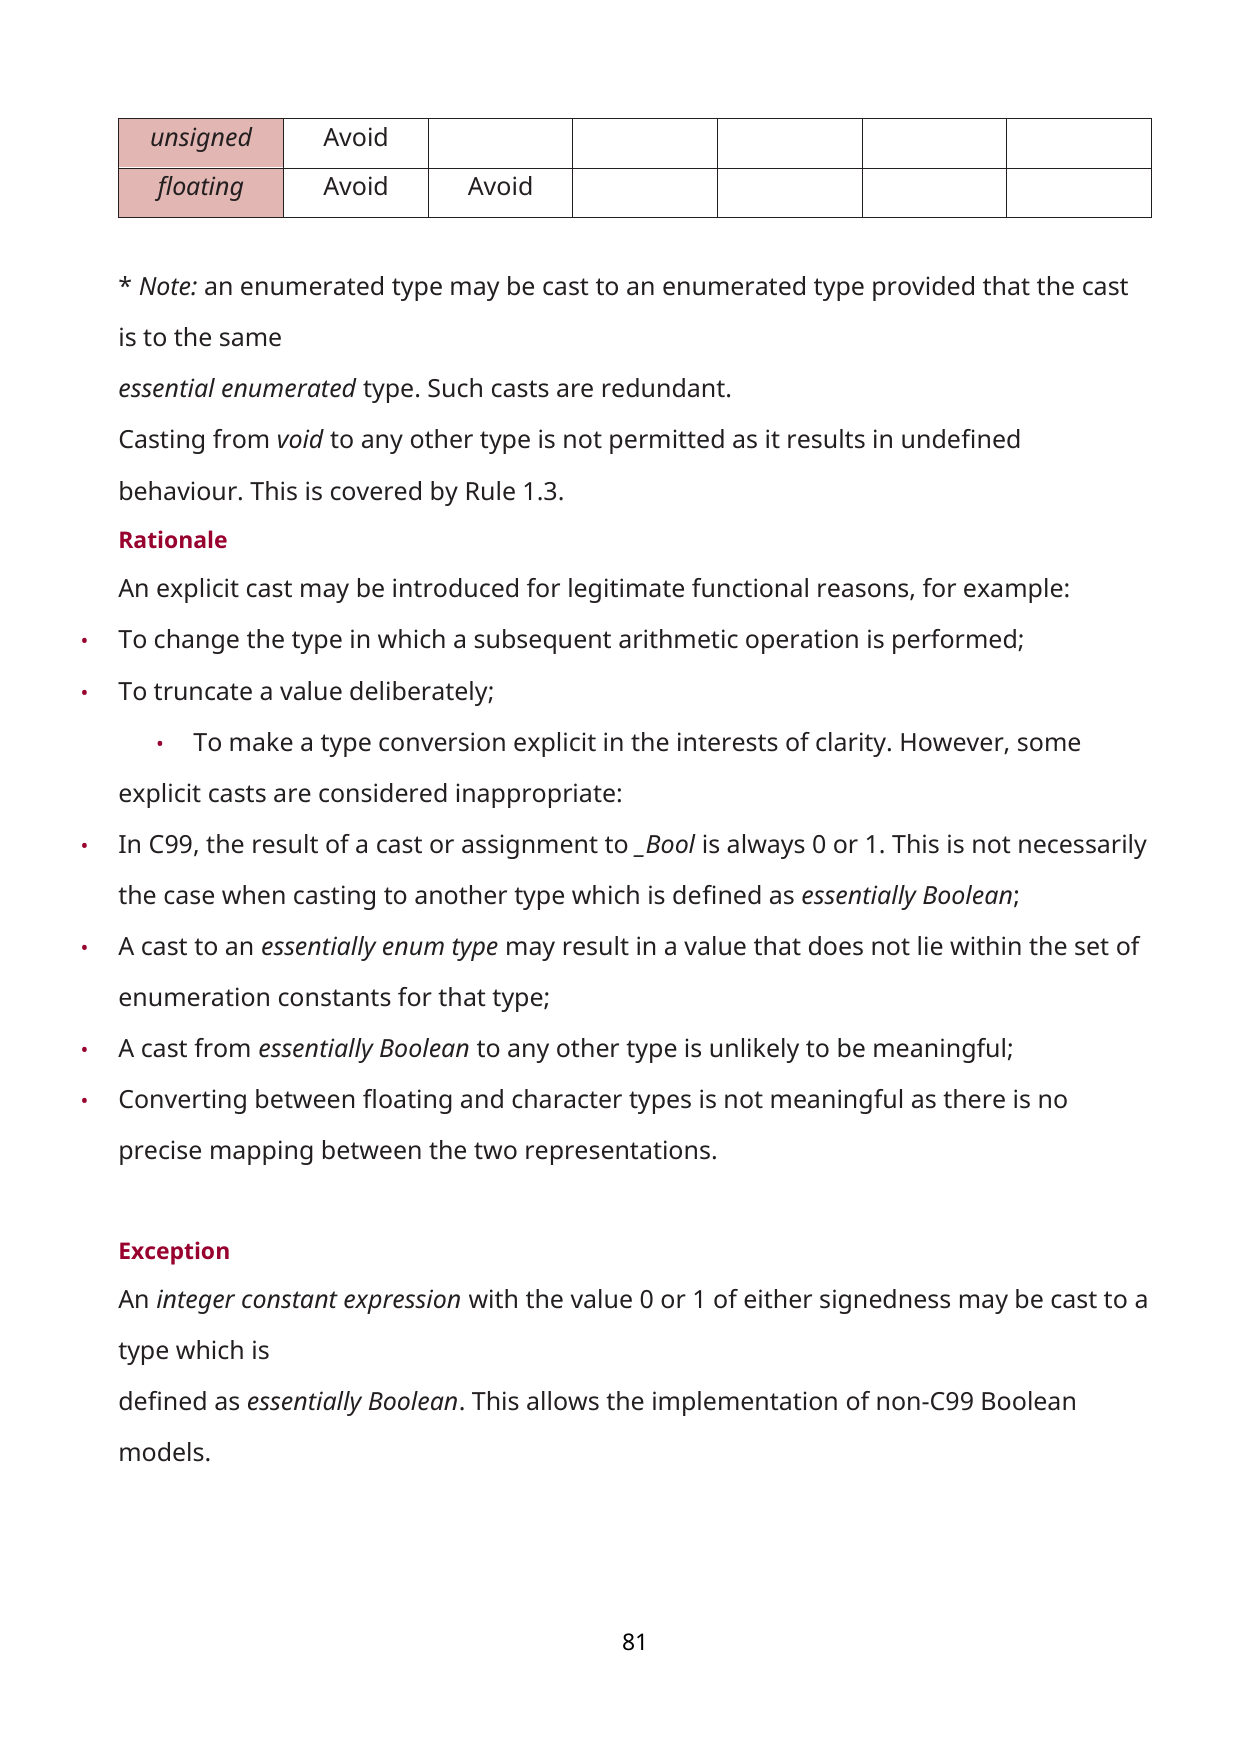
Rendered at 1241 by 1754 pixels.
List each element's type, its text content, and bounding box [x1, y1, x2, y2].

list A cast to an essentially enum type may result in a value that does not lie within the set of enumeration constants for that type; [80, 928, 1152, 1013]
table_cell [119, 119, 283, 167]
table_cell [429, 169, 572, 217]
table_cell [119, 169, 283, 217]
list To change the type in which a subsequent arithmetic operation is performed; [80, 622, 1152, 656]
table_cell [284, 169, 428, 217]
text Rationale [118, 524, 1152, 555]
list To truncate a value deliberately; [80, 673, 1152, 707]
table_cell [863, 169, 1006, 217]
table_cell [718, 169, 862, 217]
list A cast from essentially Boolean to any other type is unlikely to be meaningful; [80, 1030, 1152, 1064]
text Exception [118, 1234, 1152, 1266]
text * Note: an enumerated type may be cast to an enumerated type provided that the cast is to the same [118, 269, 1152, 354]
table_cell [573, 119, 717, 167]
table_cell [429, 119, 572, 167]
text defined as essentially Boolean. This allows the implementation of non-C99 Boolean models. [118, 1383, 1152, 1469]
list To make a type conversion explicit in the interests of clarity. However, some explicit casts are considered inappropriate: [118, 724, 1152, 809]
text An explicit cast may be introduced for legitimate functional reasons, for example: [118, 571, 1152, 605]
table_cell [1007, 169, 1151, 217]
list In C99, the result of a cast or assignment to _Bool is always 0 or 1. This is not necessarily the case when casting to another type which is defined as essentially Boolean; [80, 826, 1152, 911]
text Casting from void to any other type is not permitted as it results in undefined behaviour. This is covered by Rule 1.3. [118, 422, 1152, 507]
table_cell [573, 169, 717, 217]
list Converting between floating and character types is not meaningful as there is no precise mapping between the two representations. [80, 1081, 1152, 1167]
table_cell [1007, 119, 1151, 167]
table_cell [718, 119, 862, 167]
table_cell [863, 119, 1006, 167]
text essential enumerated type. Such casts are redundant. [118, 371, 1152, 405]
text An integer constant expression with the value 0 or 1 of either signedness may be cast to a type which is [118, 1281, 1152, 1367]
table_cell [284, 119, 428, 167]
